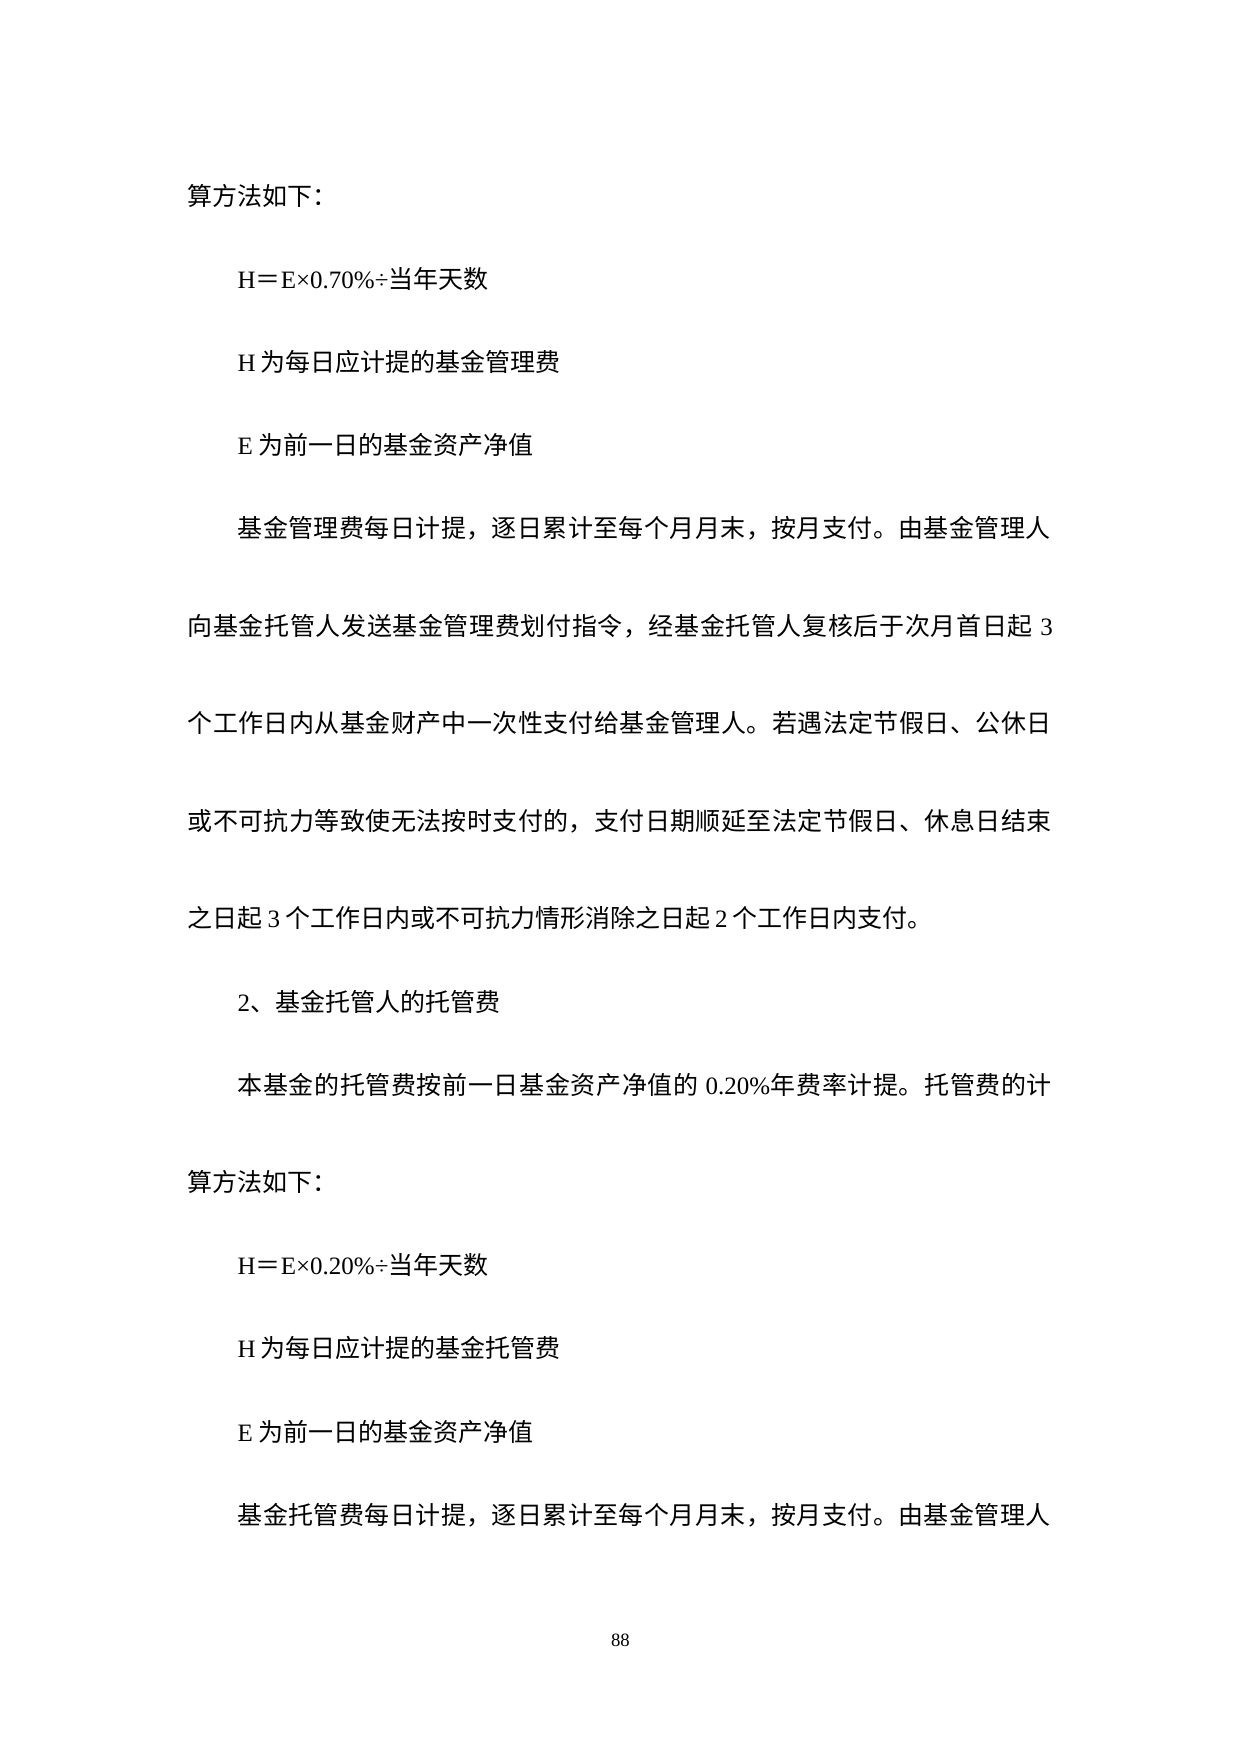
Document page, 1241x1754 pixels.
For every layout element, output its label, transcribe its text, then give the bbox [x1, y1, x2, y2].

text E为前一日的基金资产净值 [187, 411, 1053, 476]
text 2、基金托管人的托管费 [187, 968, 1053, 1033]
text H＝E×0.70%÷当年天数 [187, 245, 1053, 310]
text H＝E×0.20%÷当年天数 [187, 1231, 1053, 1296]
text E为前一日的基金资产净值 [187, 1398, 1053, 1463]
text 基金管理费每日计提，逐日累计至每个月月末，按月支付。由基金管理人向基金托管人发送基金管理费划付指令，经基金托管人复核后于次月首日起3个工作日内从基金财产中一次性支付给基金管理人。若遇法定节假日、公休日或不可抗力等致使无法按时支付的，支付日期顺延至法定节假日、休息日结束之日起3个工作日内或不可抗力情形消除之日起2个工作日内支付。 [187, 494, 1053, 949]
text H为每日应计提的基金托管费 [187, 1314, 1053, 1379]
text H为每日应计提的基金管理费 [187, 328, 1053, 393]
text 本基金的托管费按前一日基金资产净值的0.20%年费率计提。托管费的计算方法如下： [187, 1051, 1053, 1213]
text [187, 1481, 1053, 1546]
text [187, 162, 1053, 227]
